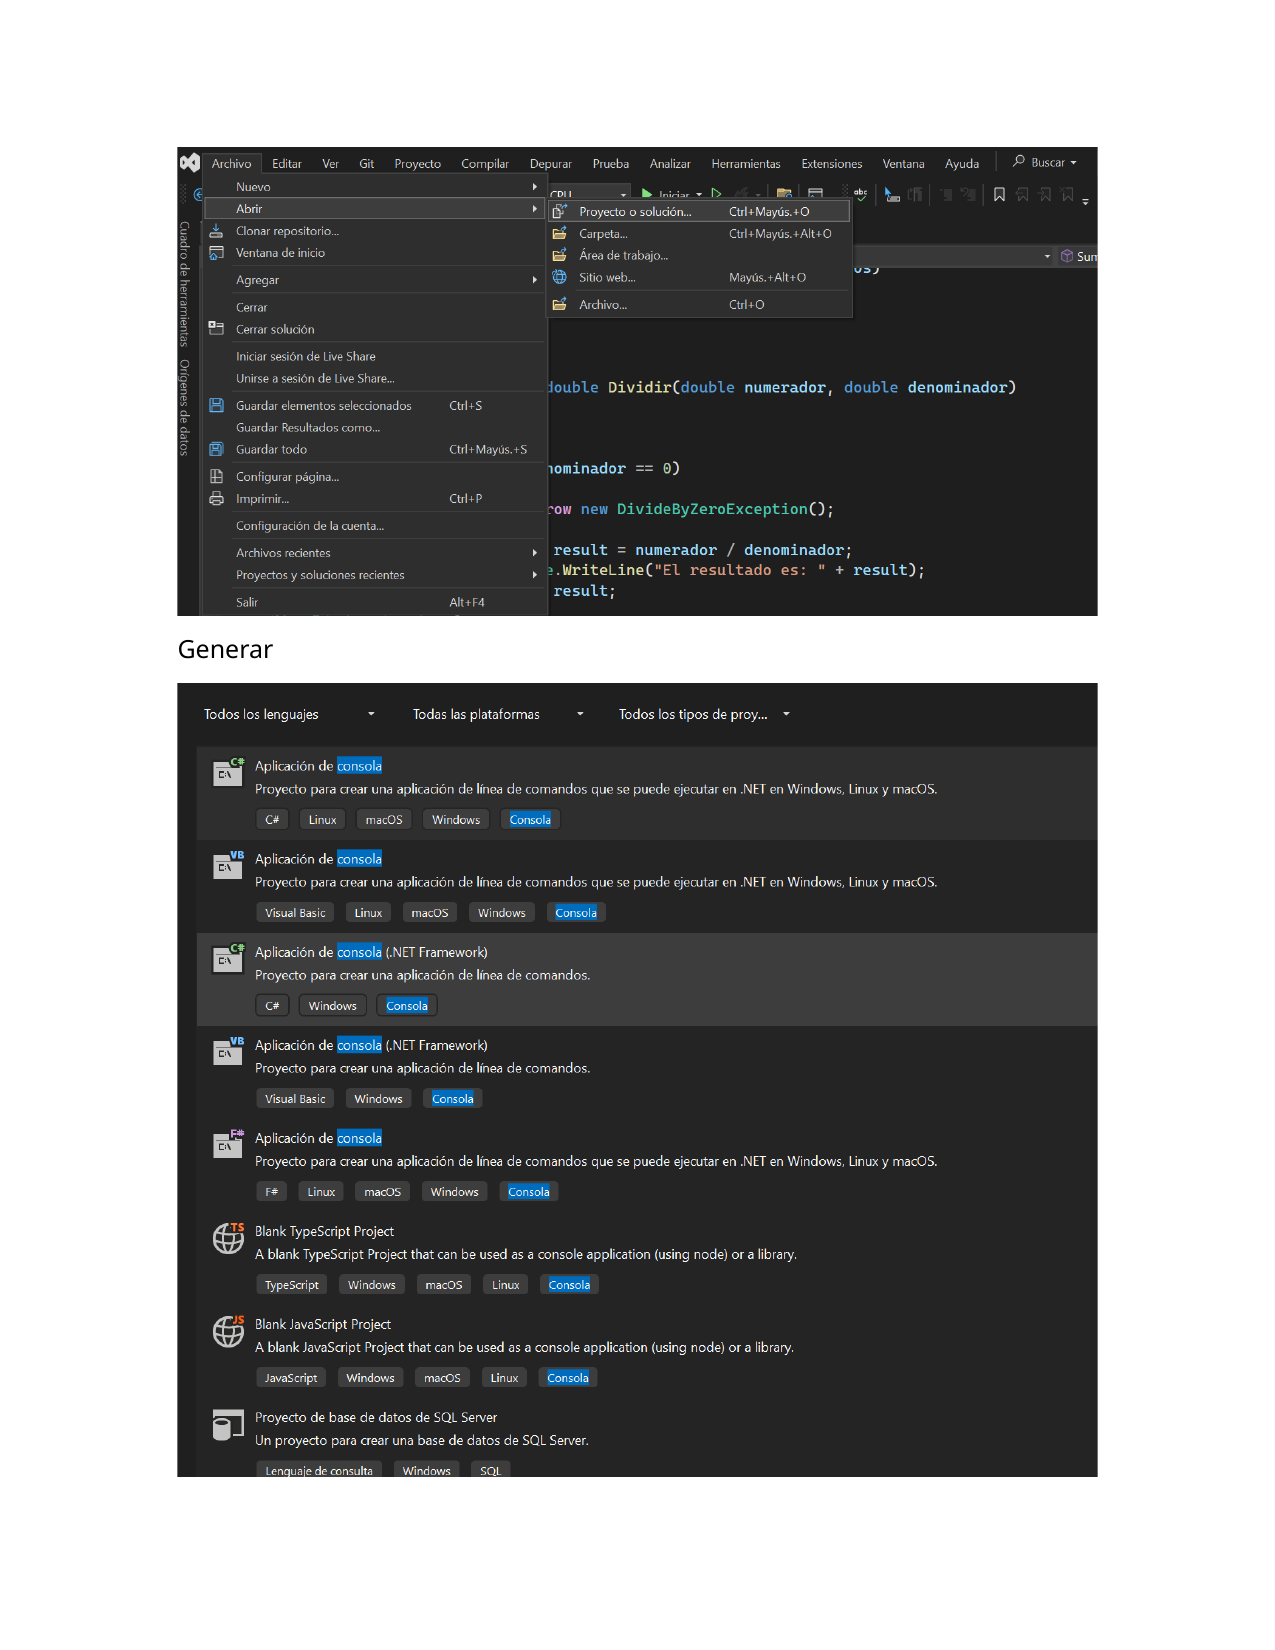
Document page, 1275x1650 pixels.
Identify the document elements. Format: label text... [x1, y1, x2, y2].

picture [177, 147, 1098, 616]
picture [177, 683, 1098, 1477]
text Generar la Biblioteca [177, 616, 1098, 683]
